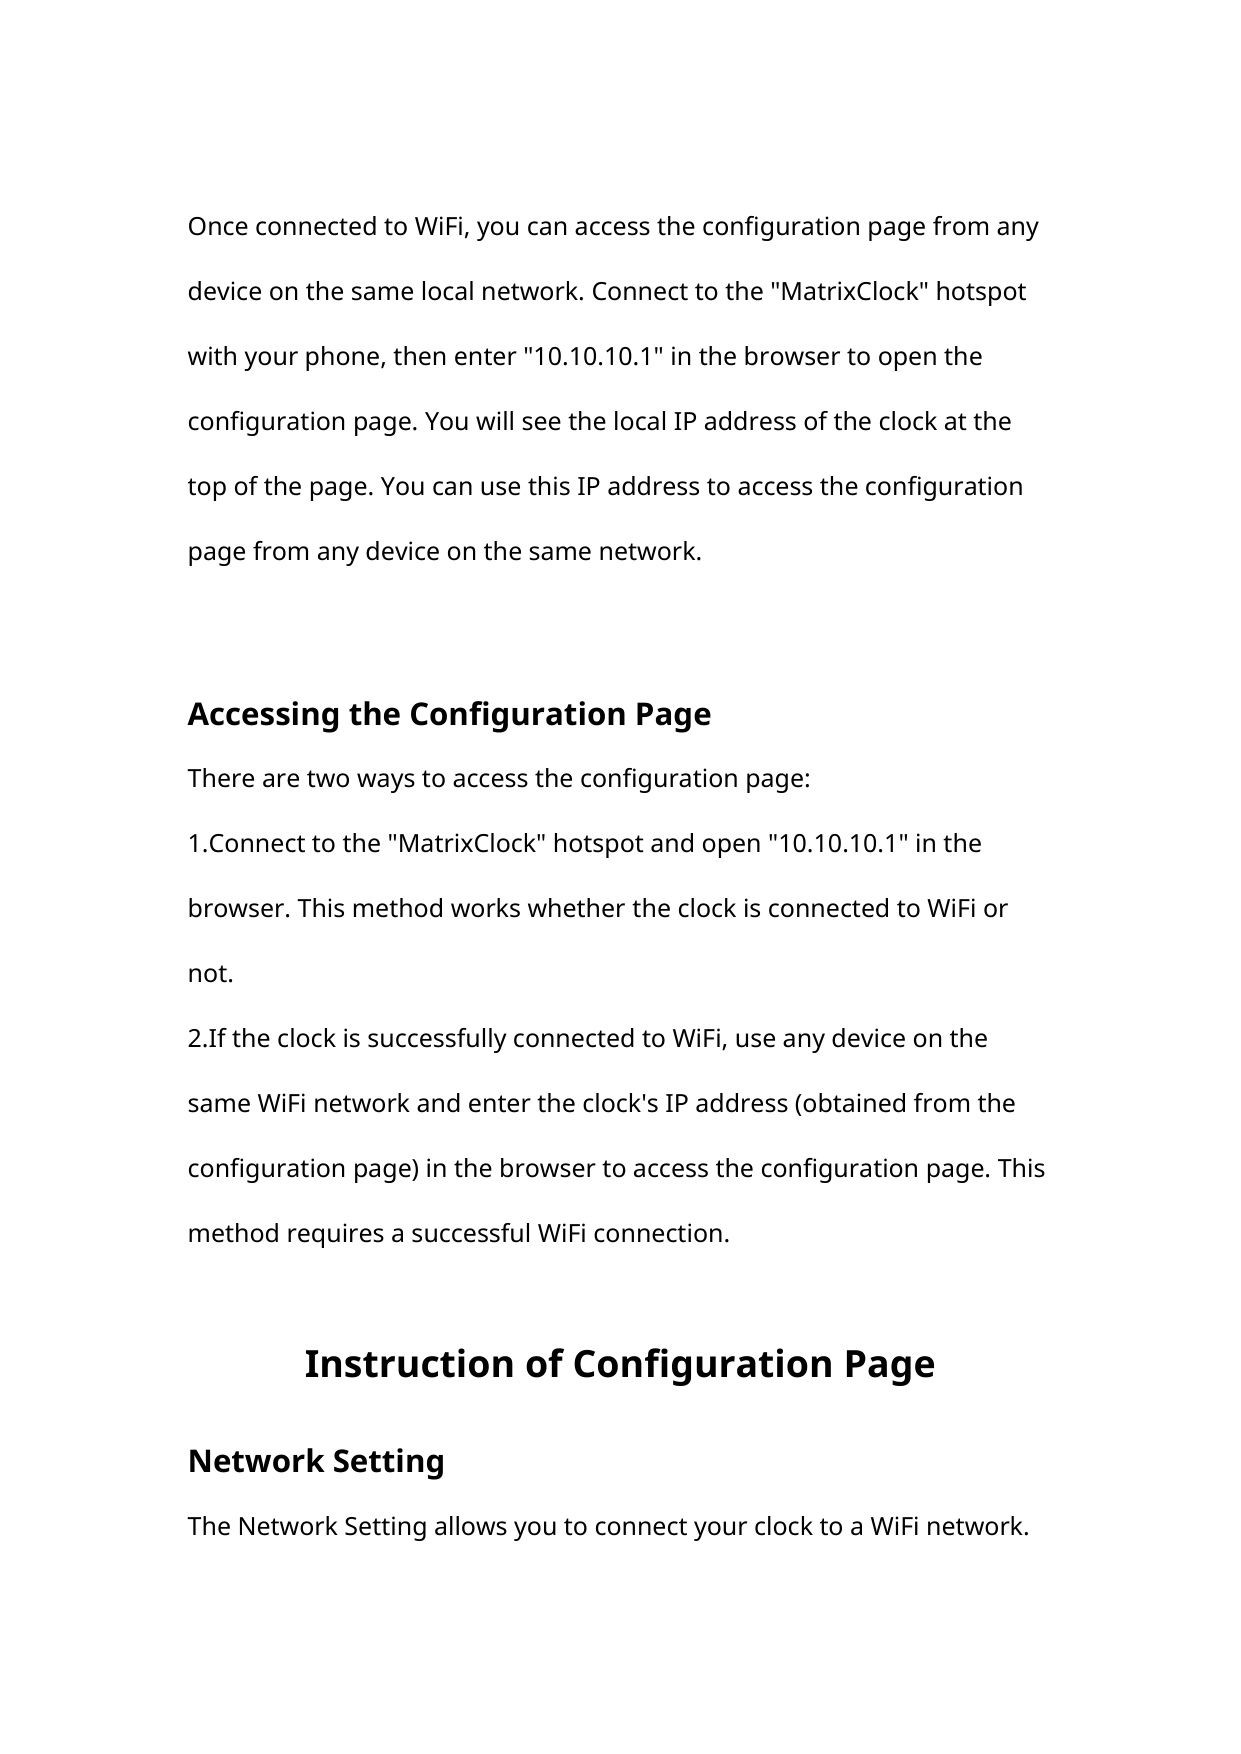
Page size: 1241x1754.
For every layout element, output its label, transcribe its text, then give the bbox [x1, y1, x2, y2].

text There are two ways to access the configuration page: [187, 746, 1053, 811]
text The Network Setting allows you to connect your clock to a WiFi network. [156, 1493, 1084, 1589]
text 2.If the clock is successfully connected to WiFi, use any device on the same WiFi network and enter the clock's IP address (obtained from the configuration page) in the browser to access the configuration page. This method requires a successful WiFi connection. [187, 1006, 1053, 1266]
text Accessing the Configuration Page [187, 681, 1053, 746]
text Instruction of Configuration Page [187, 1331, 1053, 1396]
text Once connected to WiFi, you can access the configuration page from any device on the same local network. Connect to the "MatrixClock" hotspot with your phone, then enter "10.10.10.1" in the browser to open the configuration page. You will see the local IP address of the clock at the top of the page. You can use this IP address to access the configuration page from any device on the same network. [156, 162, 1084, 583]
text 1.Connect to the "MatrixClock" hotspot and open "10.10.10.1" in the browser. This method works whether the clock is connected to WiFi or not. [187, 811, 1053, 1006]
text Network Setting [187, 1428, 1053, 1493]
